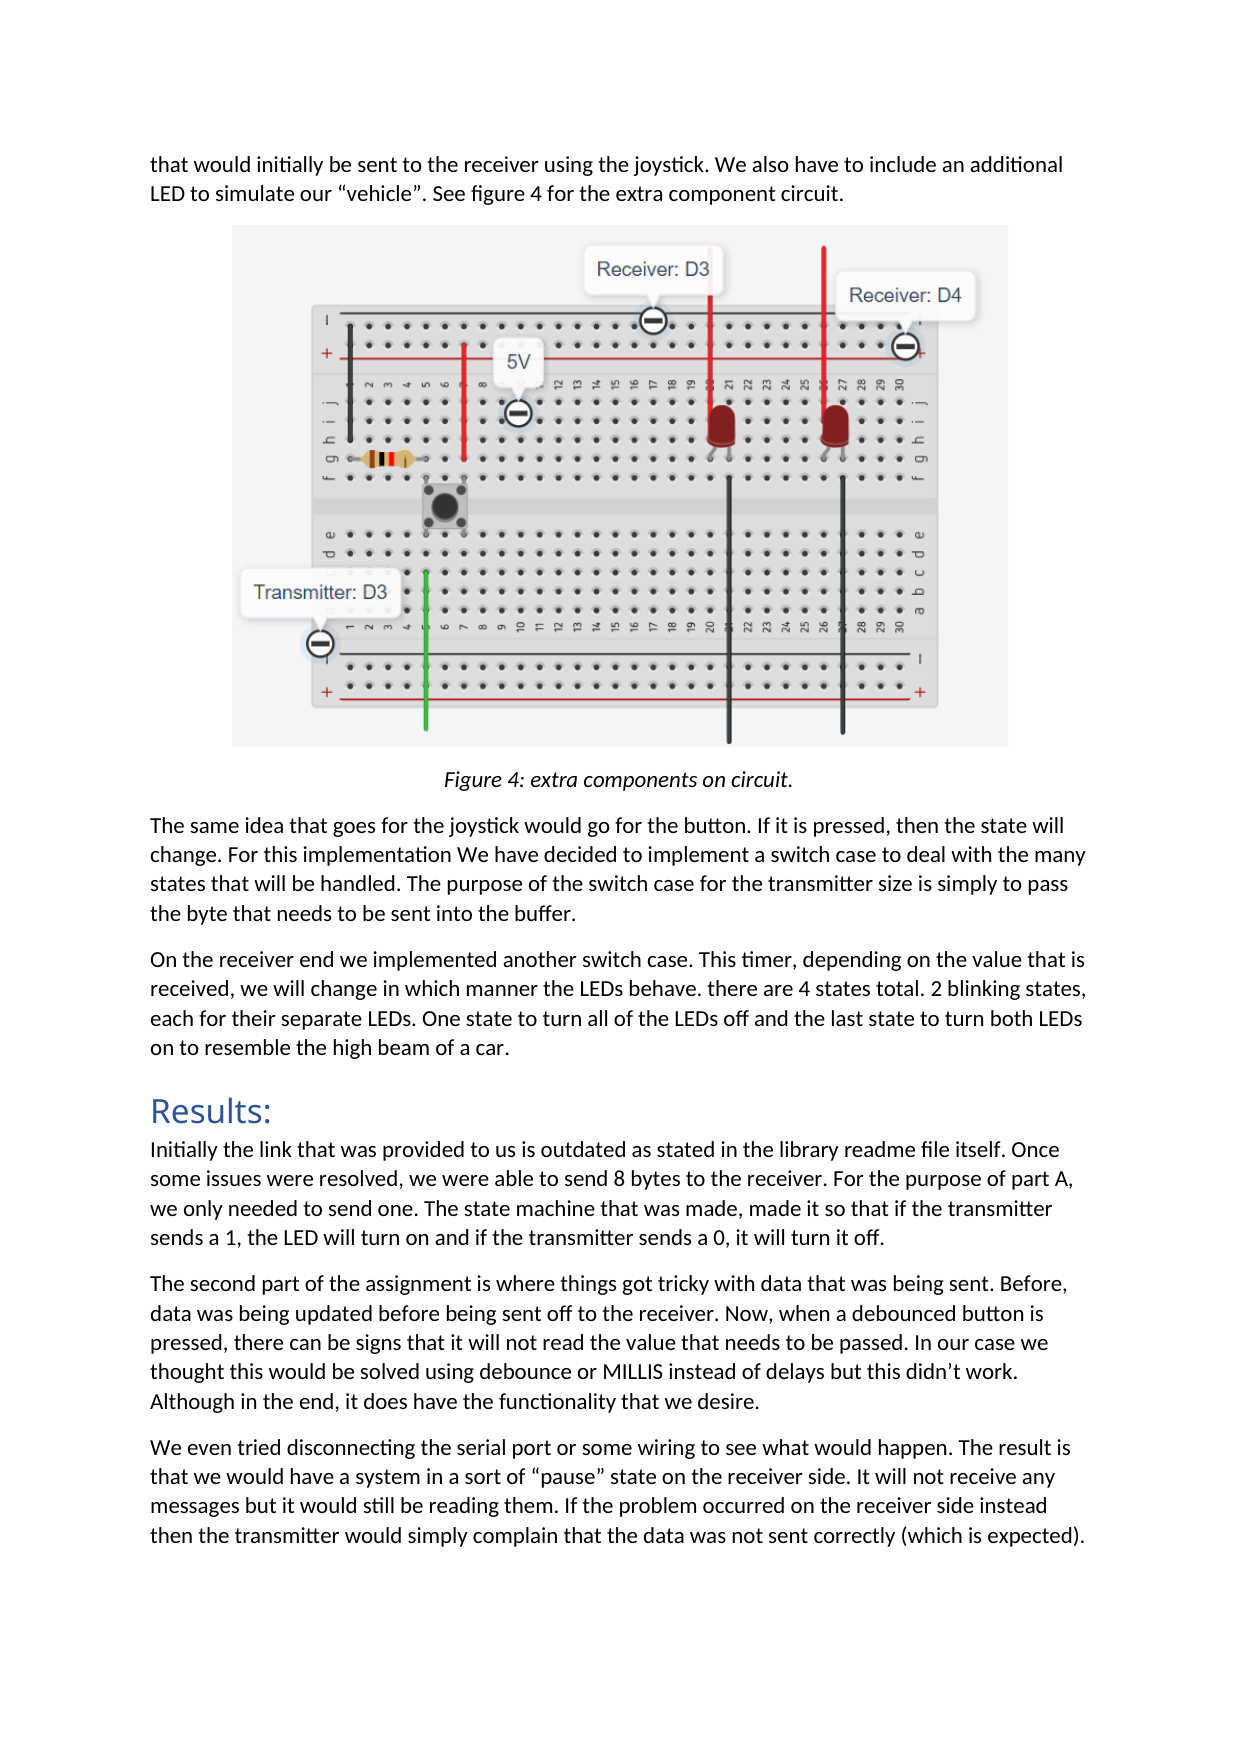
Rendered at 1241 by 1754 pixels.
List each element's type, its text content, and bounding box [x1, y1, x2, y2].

text We even tried disconnecting the serial port or some wiring to see what would happen. The result is that we would have a system in a sort of “pause” state on the receiver side. It will not receive any messages but it would still be reading them. If the problem occurred on the receiver side instead then the transmitter would simply complain that the data was not sent correctly (which is expected). [150, 1433, 1090, 1549]
text Initially the link that was provided to us is outdated as stated in the library readme file itself. Once some issues were resolved, we were able to send 8 bytes to the receiver. For the purpose of part A, we only needed to send one. The state machine that was made, made it so that if the transmitter sends a 1, the LED will turn on and if the transmitter sends a 0, it will turn it off. [150, 1135, 1090, 1251]
text On the receiver end we implemented another switch case. This timer, depending on the value that is received, we will change in which manner the LEDs behave. there are 4 states total. 2 blinking states, each for their separate LEDs. One state to turn all of the LEDs off and the last state to turn both LEDs on to resemble the high beam of a car. [150, 945, 1090, 1061]
text Figure 4: extra components on circuit. [150, 765, 1090, 793]
picture [232, 225, 1009, 747]
subtitle Results: [150, 1087, 1090, 1133]
text The second part of the assignment is where things got tricky with data that was being sent. Before, data was being updated before being sent off to the receiver. Now, when a debounced button is pressed, there can be signs that it will not read the value that needs to be passed. In our case we thought this would be solved using debounce or MILLIS instead of delays but this didn’t work. Although in the end, it does have the functionality that we desire. [150, 1269, 1090, 1415]
text The same idea that goes for the joystick would go for the button. If it is pressed, then the state will change. For this implementation We have decided to implement a switch case to deal with the many states that will be handled. The purpose of the switch case for the transmitter size is simply to pass the byte that needs to be sent into the buffer. [150, 811, 1090, 927]
